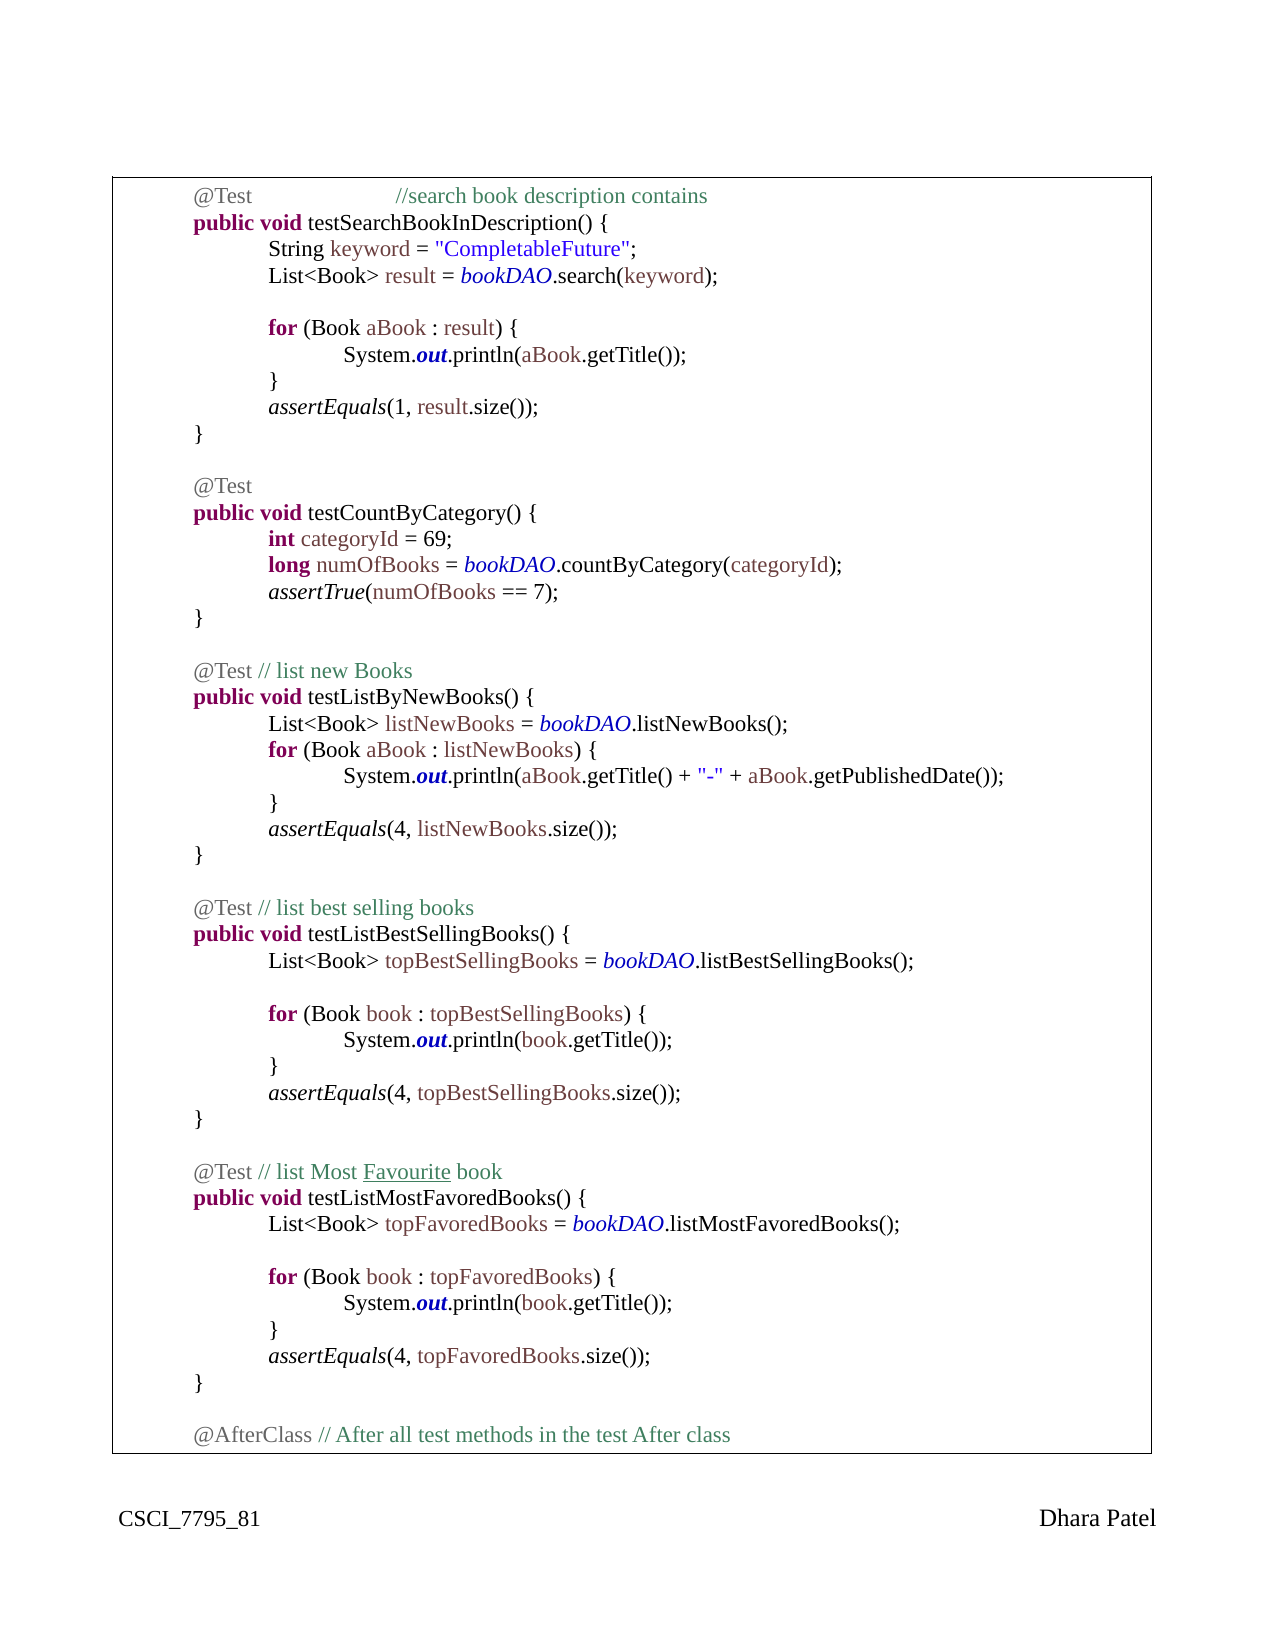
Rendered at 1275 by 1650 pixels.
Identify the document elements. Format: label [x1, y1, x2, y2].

table_cell [113, 178, 1151, 1453]
